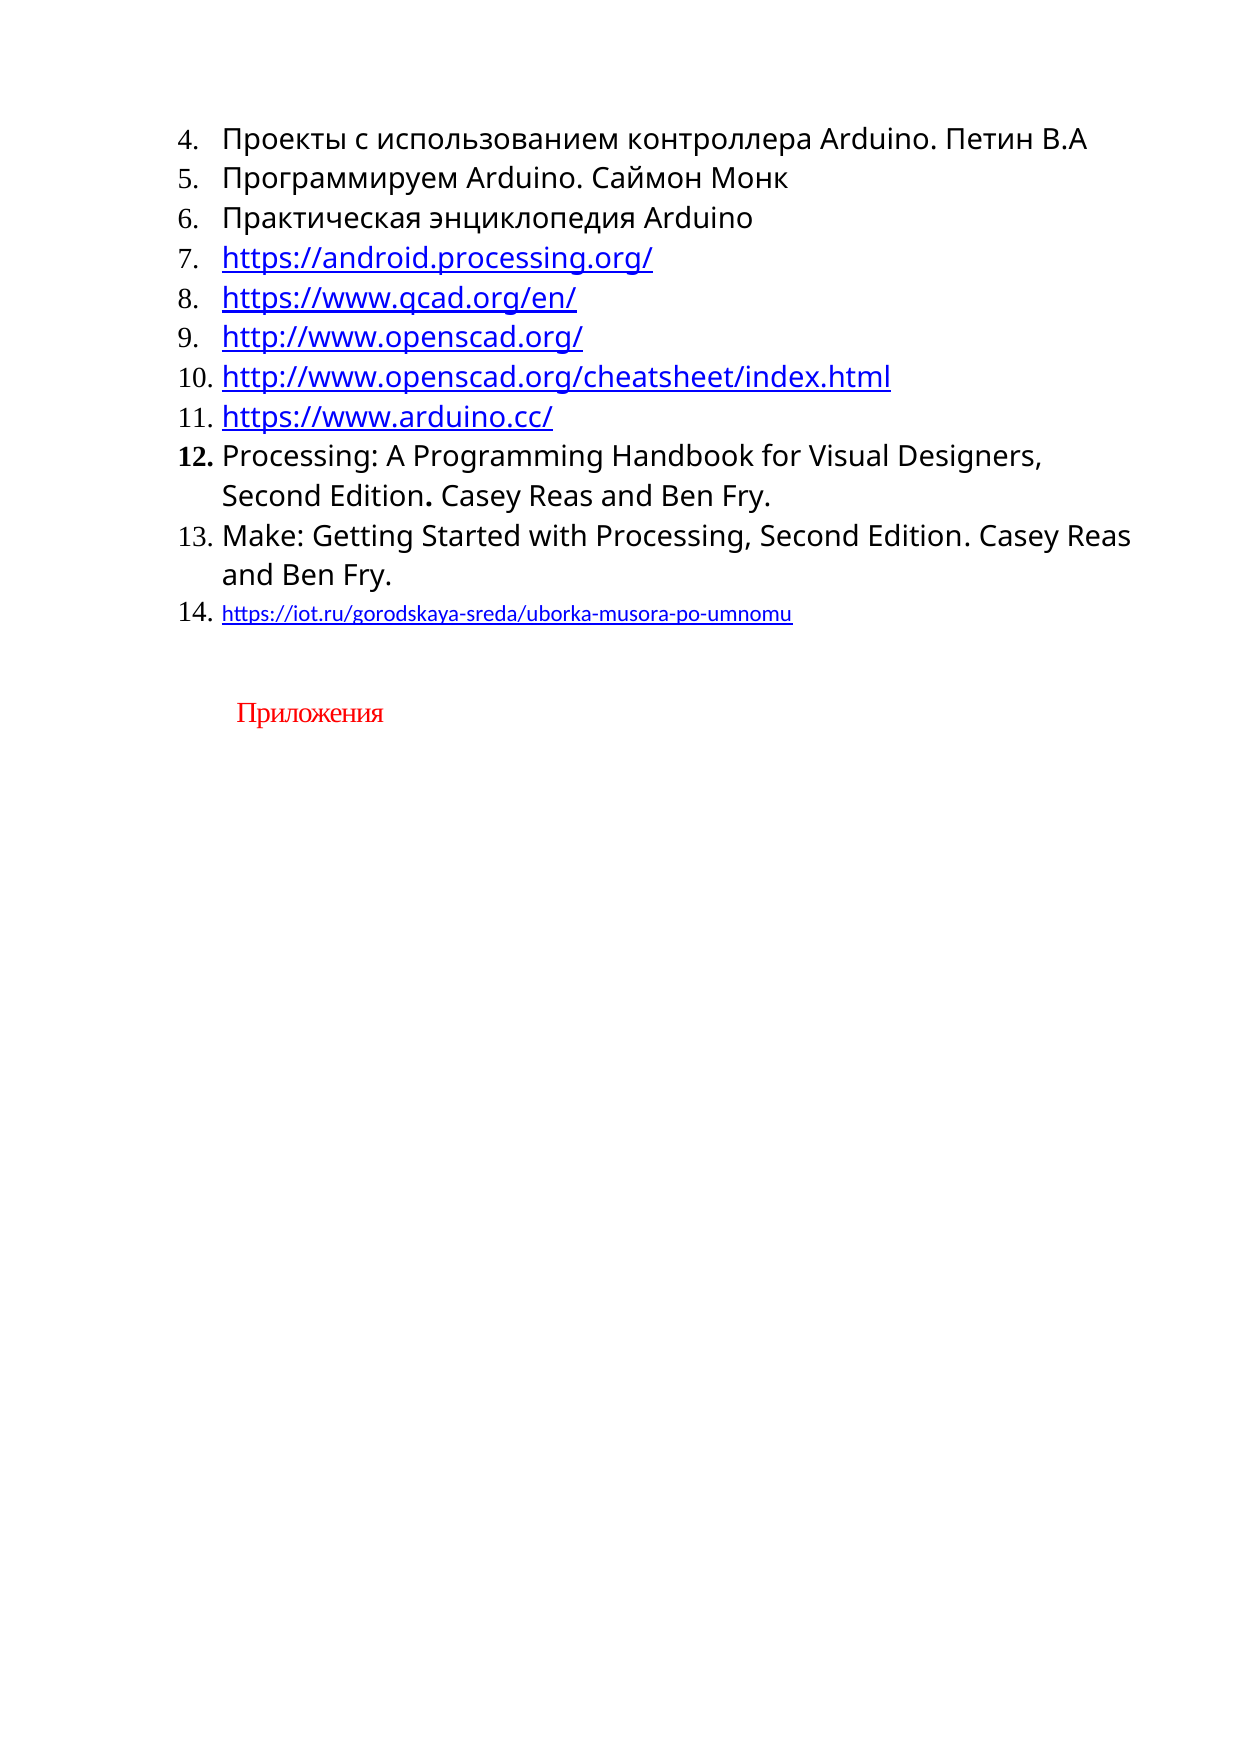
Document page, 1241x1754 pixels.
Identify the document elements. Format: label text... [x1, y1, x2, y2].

list Программируем Arduino. Саймон Монк [177, 158, 1152, 197]
list Processing: A Programming Handbook for Visual Designers, Second Edition. Casey Reas and Ben Fry. [424, 436, 1152, 515]
list https://android.processing.org/ [177, 237, 1152, 277]
list http://www.openscad.org/ [177, 317, 1152, 356]
list Проекты с использованием контроллера Arduino. Петин В.А [177, 118, 1152, 158]
list https://iot.ru/gorodskaya-sreda/uborka-musora-po-umnomu [177, 594, 1152, 628]
list Практическая энциклопедия Arduino [177, 197, 1152, 237]
list https://www.arduino.cc/ [177, 396, 1152, 436]
title Приложения [177, 696, 1152, 729]
list Make: Getting Started with Processing, Second Edition. Casey Reas and Ben Fry. [177, 515, 1152, 594]
list http://www.openscad.org/cheatsheet/index.html [177, 356, 1152, 396]
list https://www.qcad.org/en/ [177, 277, 1152, 317]
